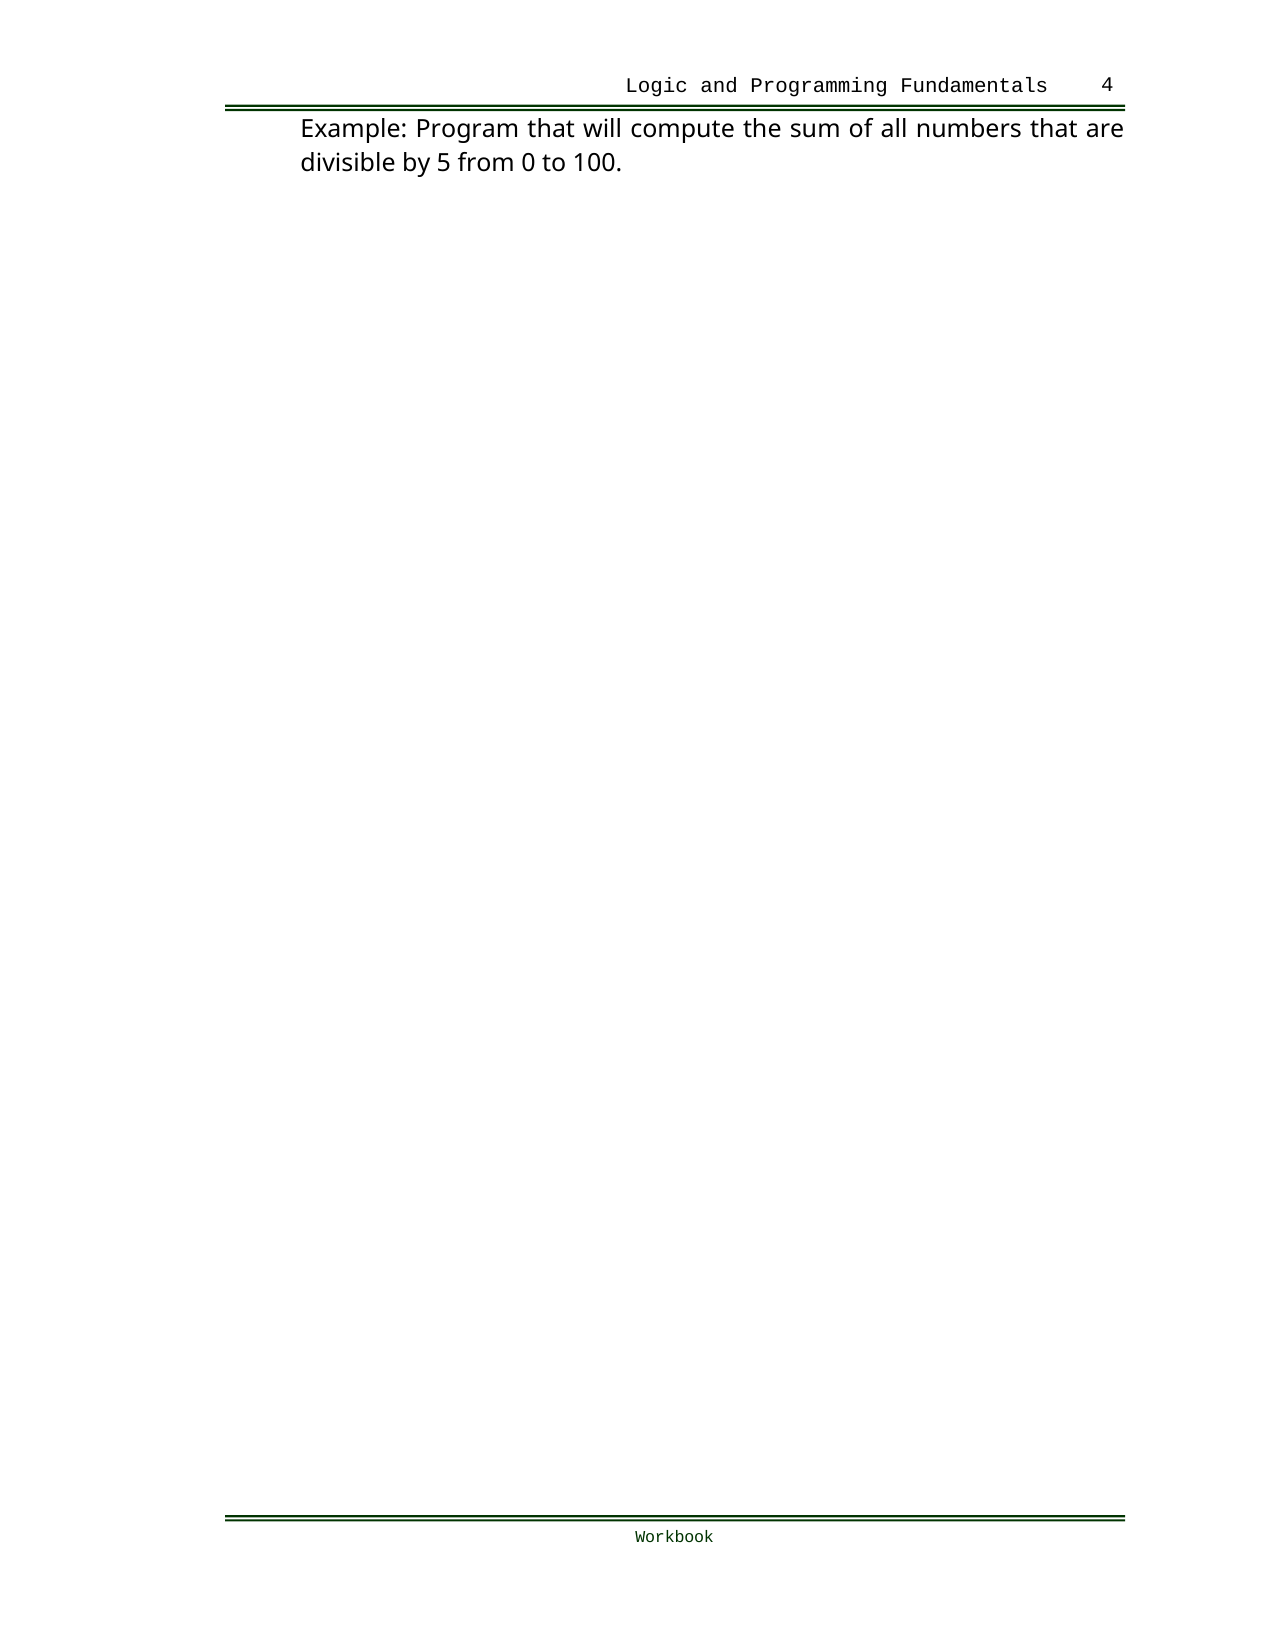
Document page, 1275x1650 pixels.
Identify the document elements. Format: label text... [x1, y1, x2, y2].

text Example: Program that will compute the sum of all numbers that are divisible by 5 from 0 to 100. [300, 110, 1125, 178]
